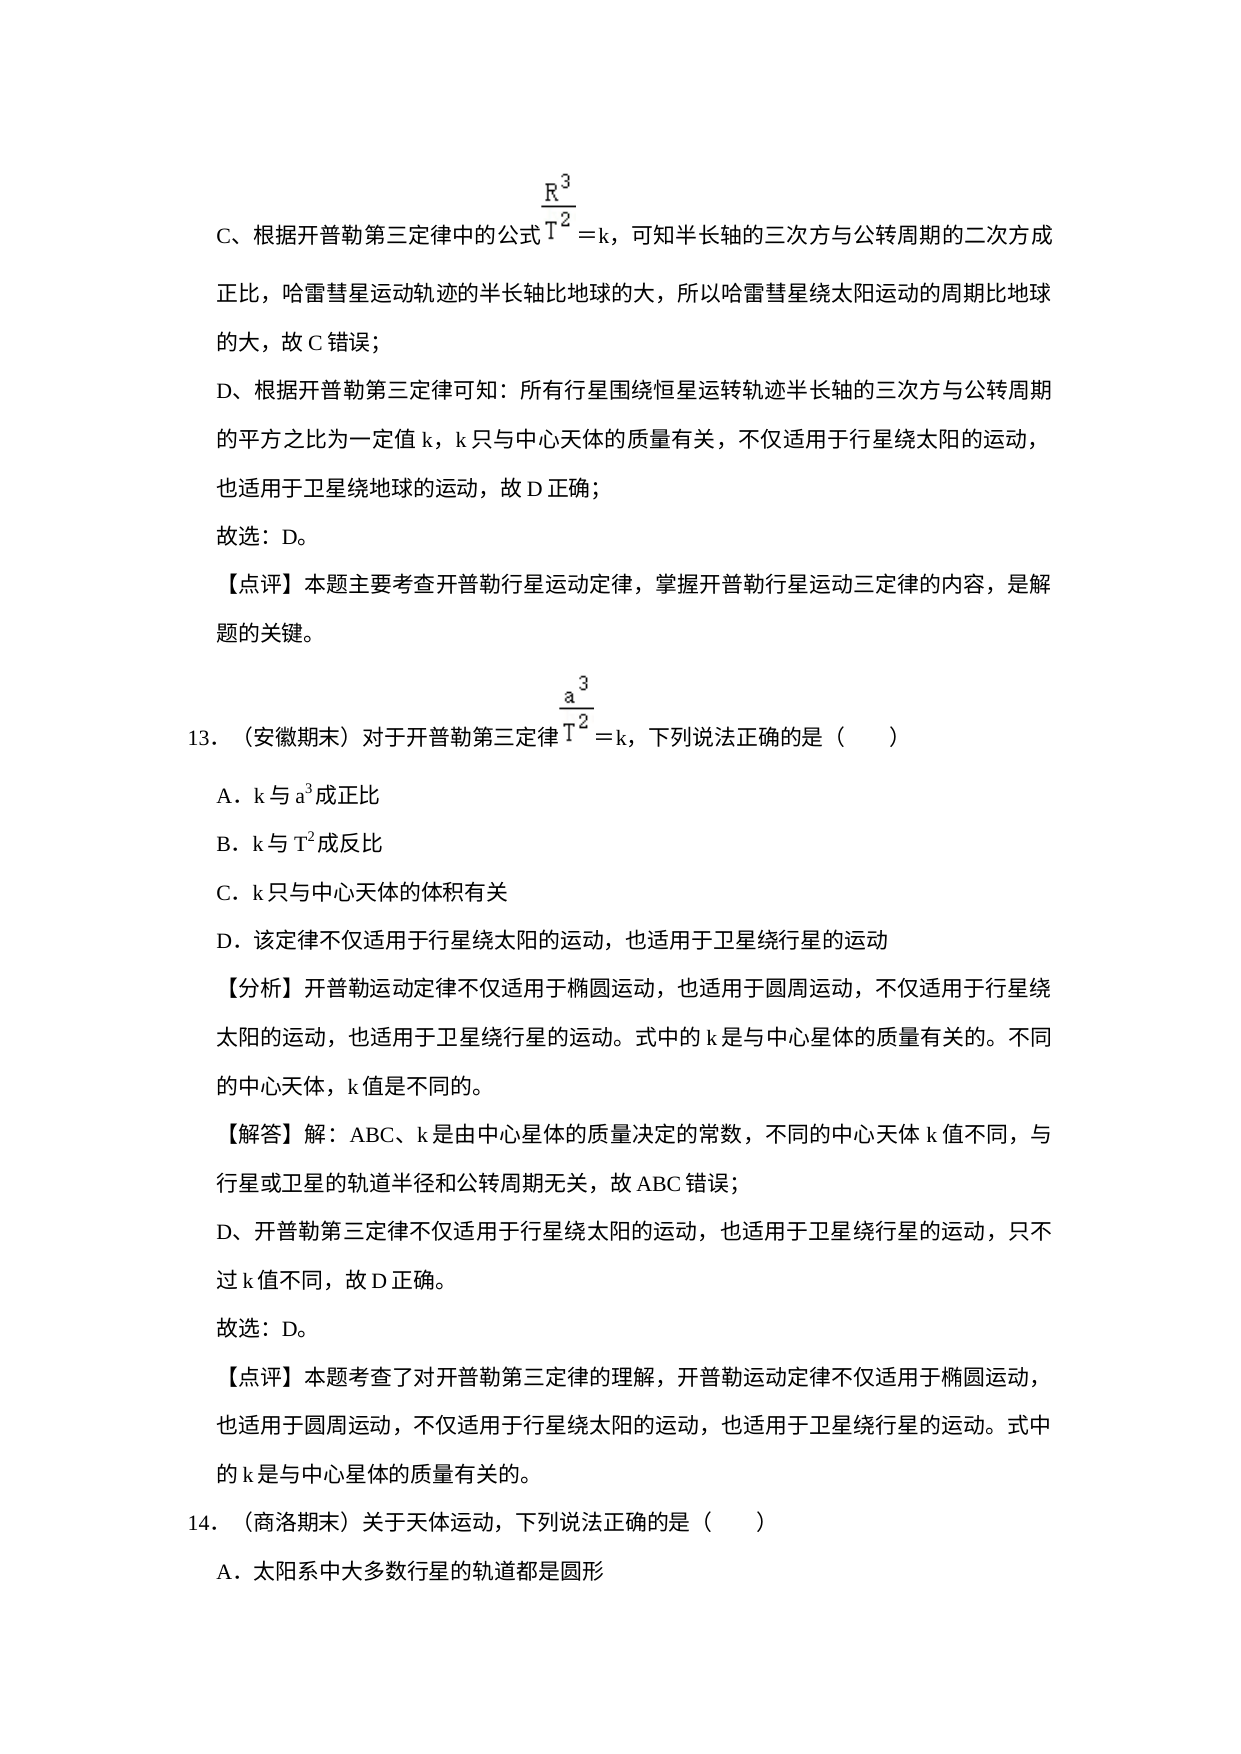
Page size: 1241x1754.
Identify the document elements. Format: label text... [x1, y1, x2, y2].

text C．k只与中心天体的体积有关 [187, 874, 1053, 907]
text B．k与T2成反比 [187, 826, 1053, 858]
text D．该定律不仅适用于行星绕太阳的运动，也适用于卫星绕行星的运动 [187, 922, 1053, 955]
text A．太阳系中大多数行星的轨道都是圆形 [187, 1553, 1053, 1586]
text 【点评】本题主要考查开普勒行星运动定律，掌握开普勒行星运动三定律的内容，是解题的关键。 [216, 567, 1053, 648]
text 【解答】解：ABC、k是由中心星体的质量决定的常数，不同的中心天体k值不同，与行星或卫星的轨道半径和公转周期无关，故ABC错误； [216, 1117, 1053, 1198]
text 【分析】开普勒运动定律不仅适用于椭圆运动，也适用于圆周运动，不仅适用于行星绕太阳的运动，也适用于卫星绕行星的运动。式中的k是与中心星体的质量有关的。不同的中心天体，k值是不同的。 [216, 971, 1053, 1101]
text 故选：D。 [216, 519, 1053, 551]
text 【点评】本题考查了对开普勒第三定律的理解，开普勒运动定律不仅适用于椭圆运动，也适用于圆周运动，不仅适用于行星绕太阳的运动，也适用于卫星绕行星的运动。式中的k是与中心星体的质量有关的。 [216, 1359, 1053, 1489]
picture [541, 171, 576, 244]
text D、根据开普勒第三定律可知：所有行星围绕恒星运转轨迹半长轴的三次方与公转周期的平方之比为一定值k，k只与中心天体的质量有关，不仅适用于行星绕太阳的运动，也适用于卫星绕地球的运动，故D正确； [216, 373, 1053, 503]
picture [559, 673, 594, 746]
text A．k与a3成正比 [187, 777, 1053, 810]
text 故选：D。 [216, 1311, 1053, 1343]
text D、开普勒第三定律不仅适用于行星绕太阳的运动，也适用于卫星绕行星的运动，只不过k值不同，故D正确。 [216, 1214, 1053, 1295]
text C、根据开普勒第三定律中的公式＝k，可知半长轴的三次方与公转周期的二次方成正比，哈雷彗星运动轨迹的半长轴比地球的大，所以哈雷彗星绕太阳运动的周期比地球的大，故C错误； [216, 162, 1053, 357]
text 14．（商洛期末）关于天体运动，下列说法正确的是（ ） [187, 1505, 1053, 1537]
text 13．（安徽期末）对于开普勒第三定律＝k，下列说法正确的是（ ） [187, 664, 1053, 762]
